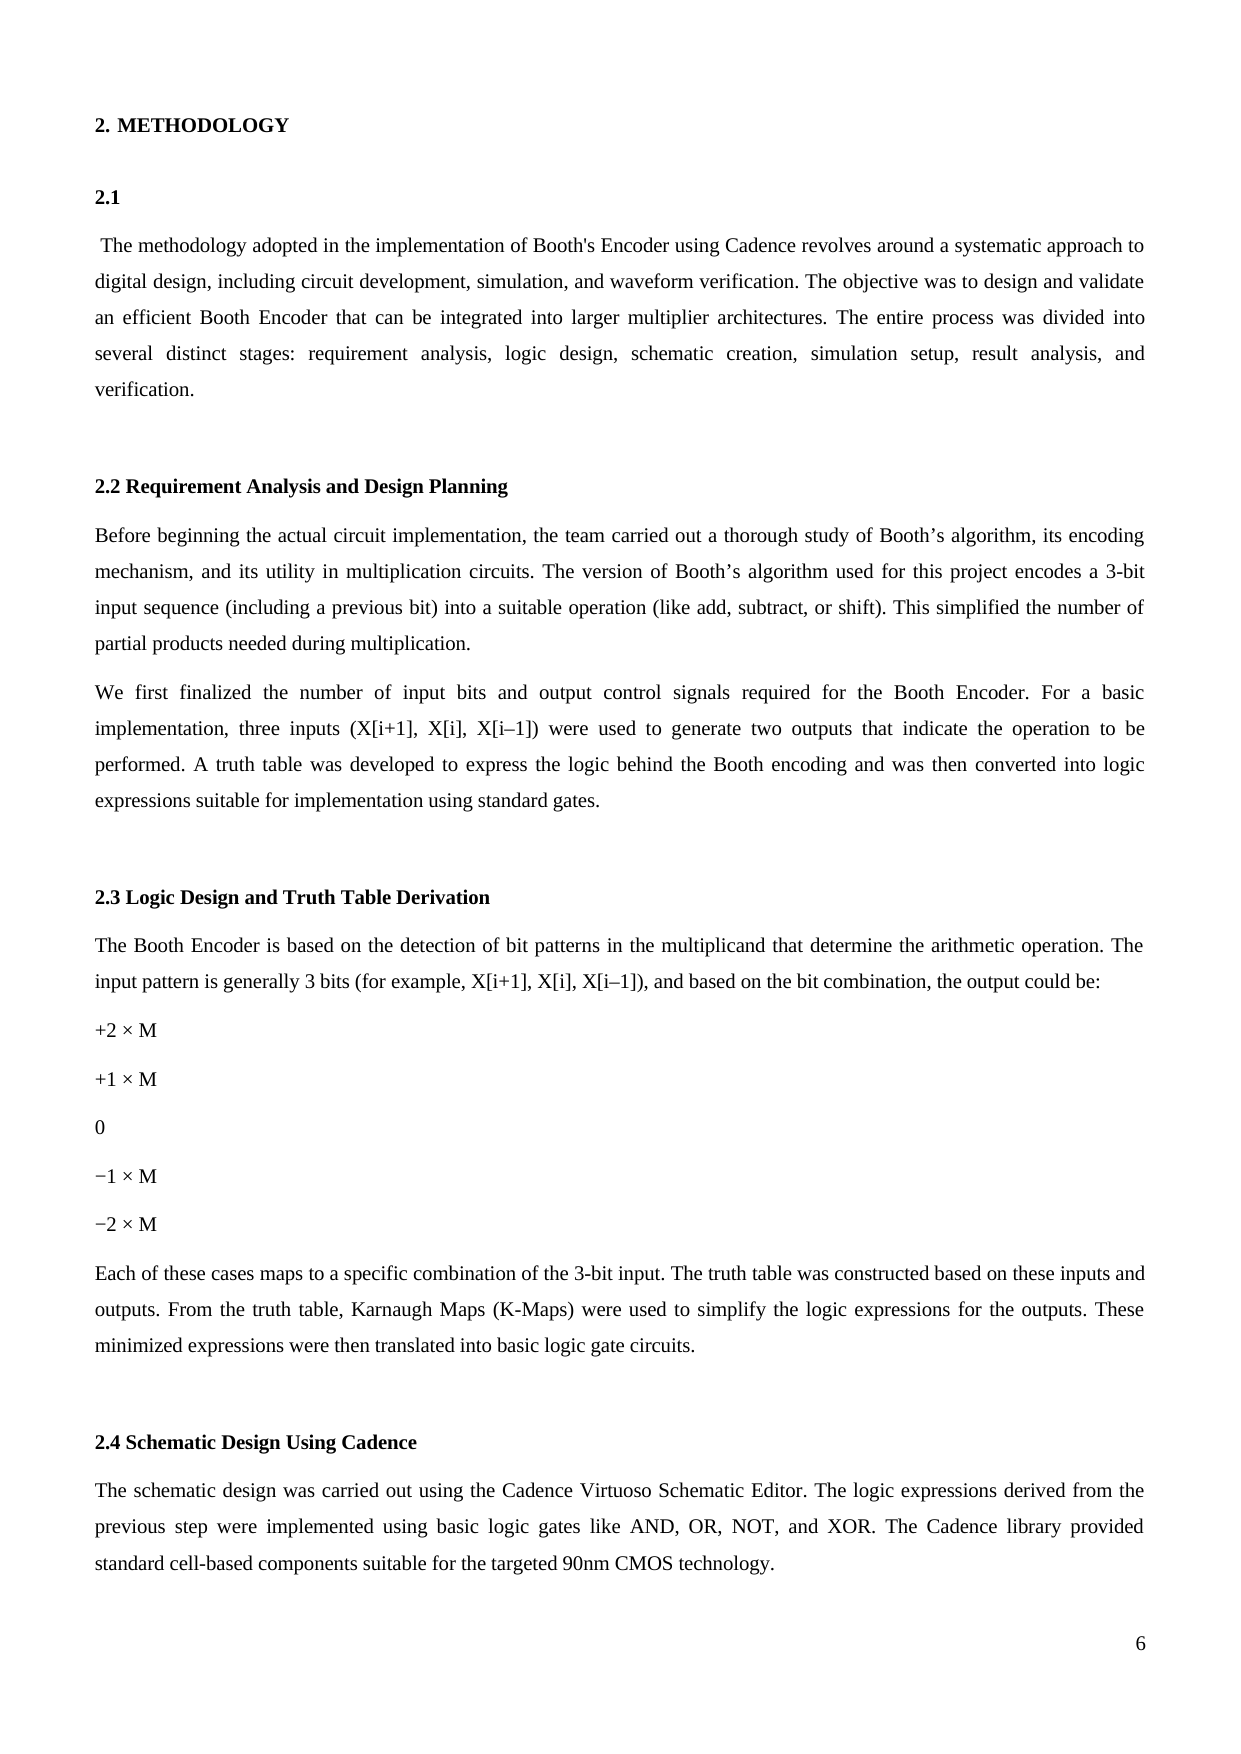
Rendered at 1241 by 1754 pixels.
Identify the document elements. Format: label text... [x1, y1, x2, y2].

text 2.3 Logic Design and Truth Table Derivation [94, 885, 1146, 909]
text 2.1 [94, 184, 1146, 209]
text The methodology adopted in the implementation of Booth's Encoder using Cadence revolves around a systematic approach to digital design, including circuit development, simulation, and waveform verification. The objective was to design and validate an efficient Booth Encoder that can be integrated into larger multiplier architectures. The entire process was divided into several distinct stages: requirement analysis, logic design, schematic creation, simulation setup, result analysis, and verification. [94, 233, 1146, 401]
text Each of these cases maps to a specific combination of the 3-bit input. The truth table was constructed based on these inputs and outputs. From the truth table, Karnaugh Maps (K-Maps) were used to simplify the logic expressions for the outputs. These minimized expressions were then translated into basic logic gate circuits. [94, 1261, 1146, 1357]
text +2 × M [94, 1018, 1146, 1042]
text −2 × M [94, 1212, 1146, 1236]
text The Booth Encoder is based on the detection of bit patterns in the multiplicand that determine the arithmetic operation. The input pattern is generally 3 bits (for example, X[i+1], X[i], X[i–1]), and based on the bit combination, the output could be: [94, 933, 1146, 993]
text 2.4 Schematic Design Using Cadence [94, 1430, 1146, 1454]
text 2.2 Requirement Analysis and Design Planning [94, 474, 1146, 498]
text We first finalized the number of input bits and output control signals required for the Booth Encoder. For a basic implementation, three inputs (X[i+1], X[i], X[i–1]) were used to generate two outputs that indicate the operation to be performed. A truth table was developed to express the logic behind the Booth encoding and was then converted into logic expressions suitable for implementation using standard gates. [94, 679, 1146, 812]
text 0 [94, 1115, 1146, 1139]
subtitle METHODOLOGY [94, 112, 1146, 137]
text −1 × M [94, 1163, 1146, 1188]
text The schematic design was carried out using the Cadence Virtuoso Schematic Editor. The logic expressions derived from the previous step were implemented using basic logic gates like AND, OR, NOT, and XOR. The Cadence library provided standard cell-based components suitable for the targeted 90nm CMOS technology. [94, 1478, 1146, 1574]
text +1 × M [94, 1066, 1146, 1091]
text Before beginning the actual circuit implementation, the team carried out a thorough study of Booth’s algorithm, its encoding mechanism, and its utility in multiplication circuits. The version of Booth’s algorithm used for this project encodes a 3-bit input sequence (including a previous bit) into a suitable operation (like add, subtract, or shift). This simplified the number of partial products needed during multiplication. [94, 523, 1146, 655]
